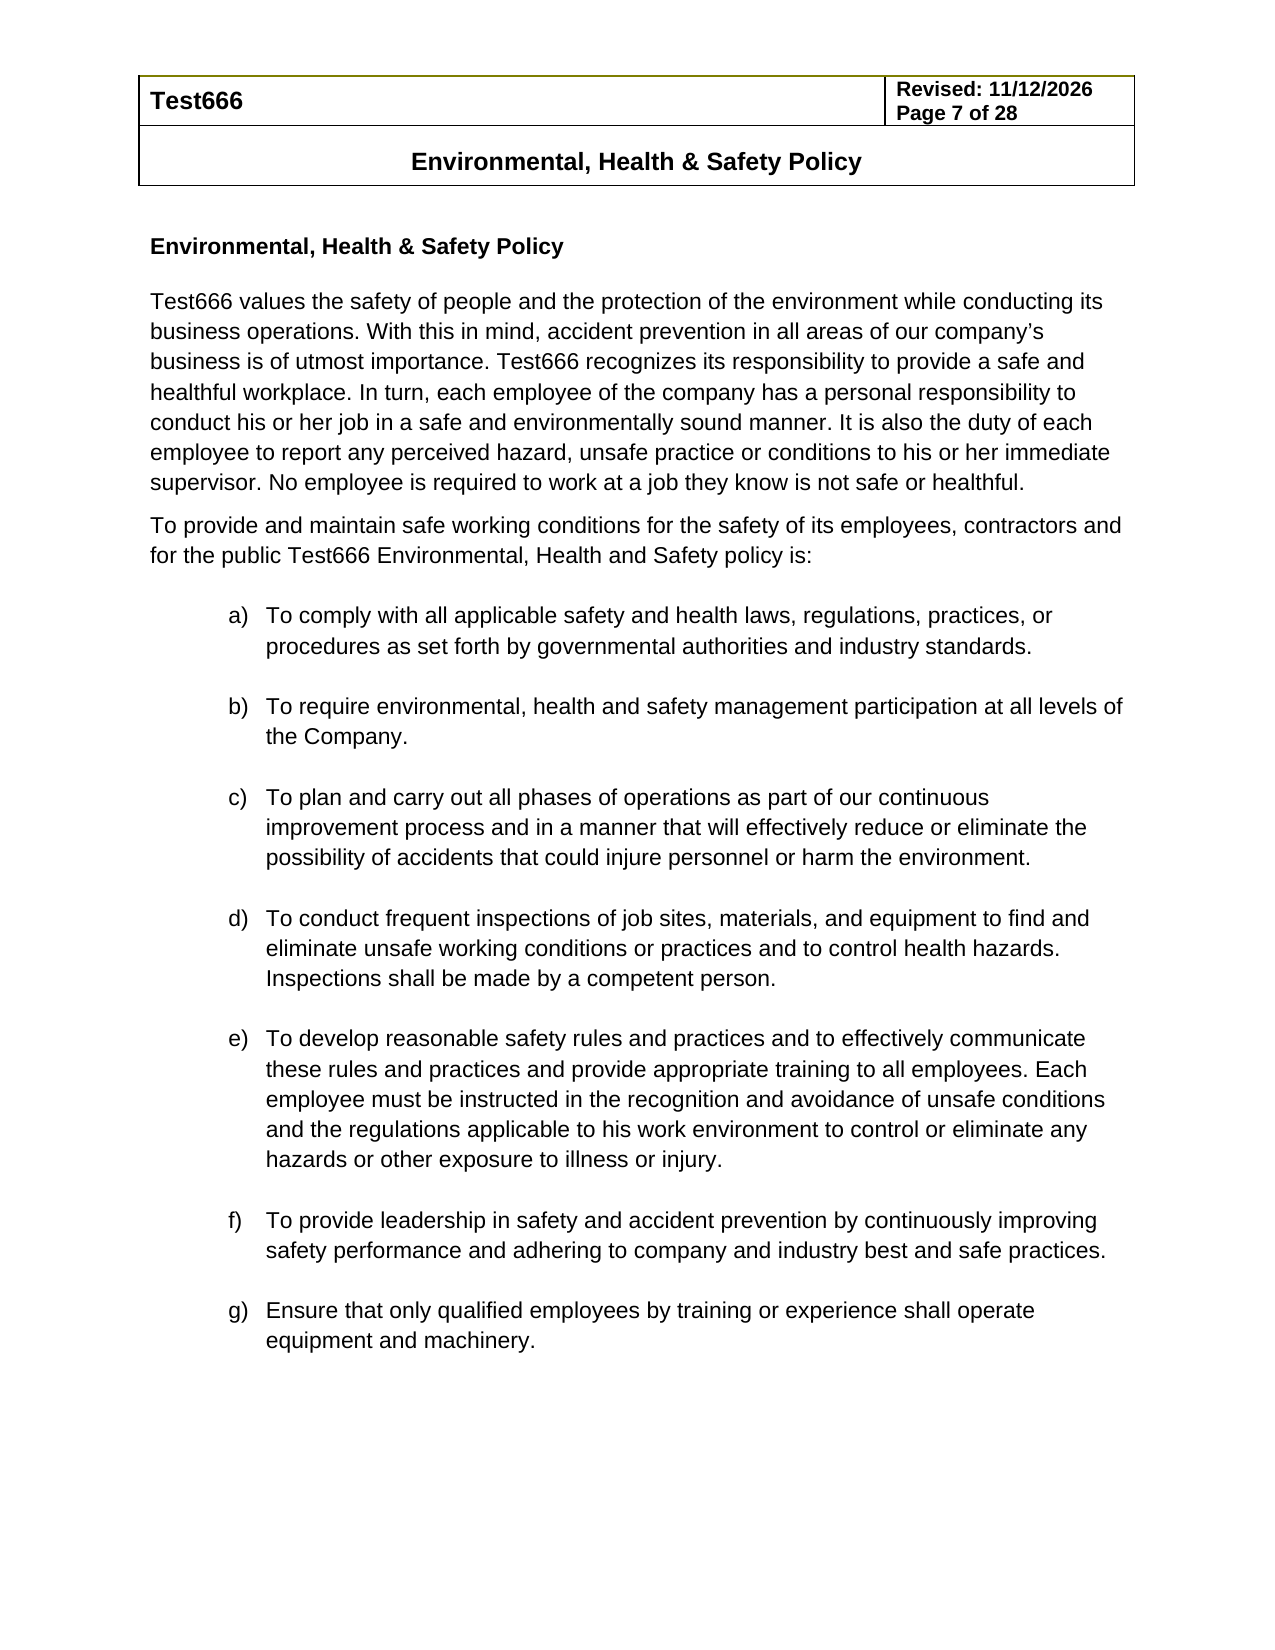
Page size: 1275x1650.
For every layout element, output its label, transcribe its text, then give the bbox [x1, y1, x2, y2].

list To comply with all applicable safety and health laws, regulations, practices, or procedures as set forth by governmental authorities and industry standards. [228, 602, 1125, 659]
list To plan and carry out all phases of operations as part of our continuous improvement process and in a manner that will effectively reduce or eliminate the possibility of accidents that could injure personnel or harm the environment. [228, 784, 1125, 870]
subtitle Environmental, Health & Safety Policy [150, 233, 1125, 259]
list Ensure that only qualified employees by training or experience shall operate equipment and machinery. [228, 1297, 1125, 1354]
list To require environmental, health and safety management participation at all levels of the Company. [228, 693, 1125, 749]
list To develop reasonable safety rules and practices and to effectively communicate these rules and practices and provide appropriate training to all employees. Each employee must be instructed in the recognition and avoidance of unsafe conditions and the regulations applicable to his work environment to control or eliminate any hazards or other exposure to illness or injury. [228, 1025, 1125, 1172]
list To provide and maintain safe working conditions for the safety of its employees, contractors and for the public Test666 Environmental, Health and Safety policy is: [150, 512, 1125, 568]
list To provide leadership in safety and accident prevention by continuously improving safety performance and adhering to company and industry best and safe practices. [228, 1207, 1125, 1263]
list To conduct frequent inspections of job sites, materials, and equipment to find and eliminate unsafe working conditions or practices and to control health hazards. Inspections shall be made by a competent person. [228, 904, 1125, 991]
list Test666 values the safety of people and the protection of the environment while conducting its business operations. With this in mind, accident prevention in all areas of our company’s business is of utmost importance. Test666 recognizes its responsibility to provide a safe and healthful workplace. In turn, each employee of the company has a personal responsibility to conduct his or her job in a safe and environmentally sound manner. It is also the duty of each employee to report any perceived hazard, unsafe practice or conditions to his or her immediate supervisor. No employee is required to work at a job they know is not safe or healthful. [150, 288, 1125, 495]
